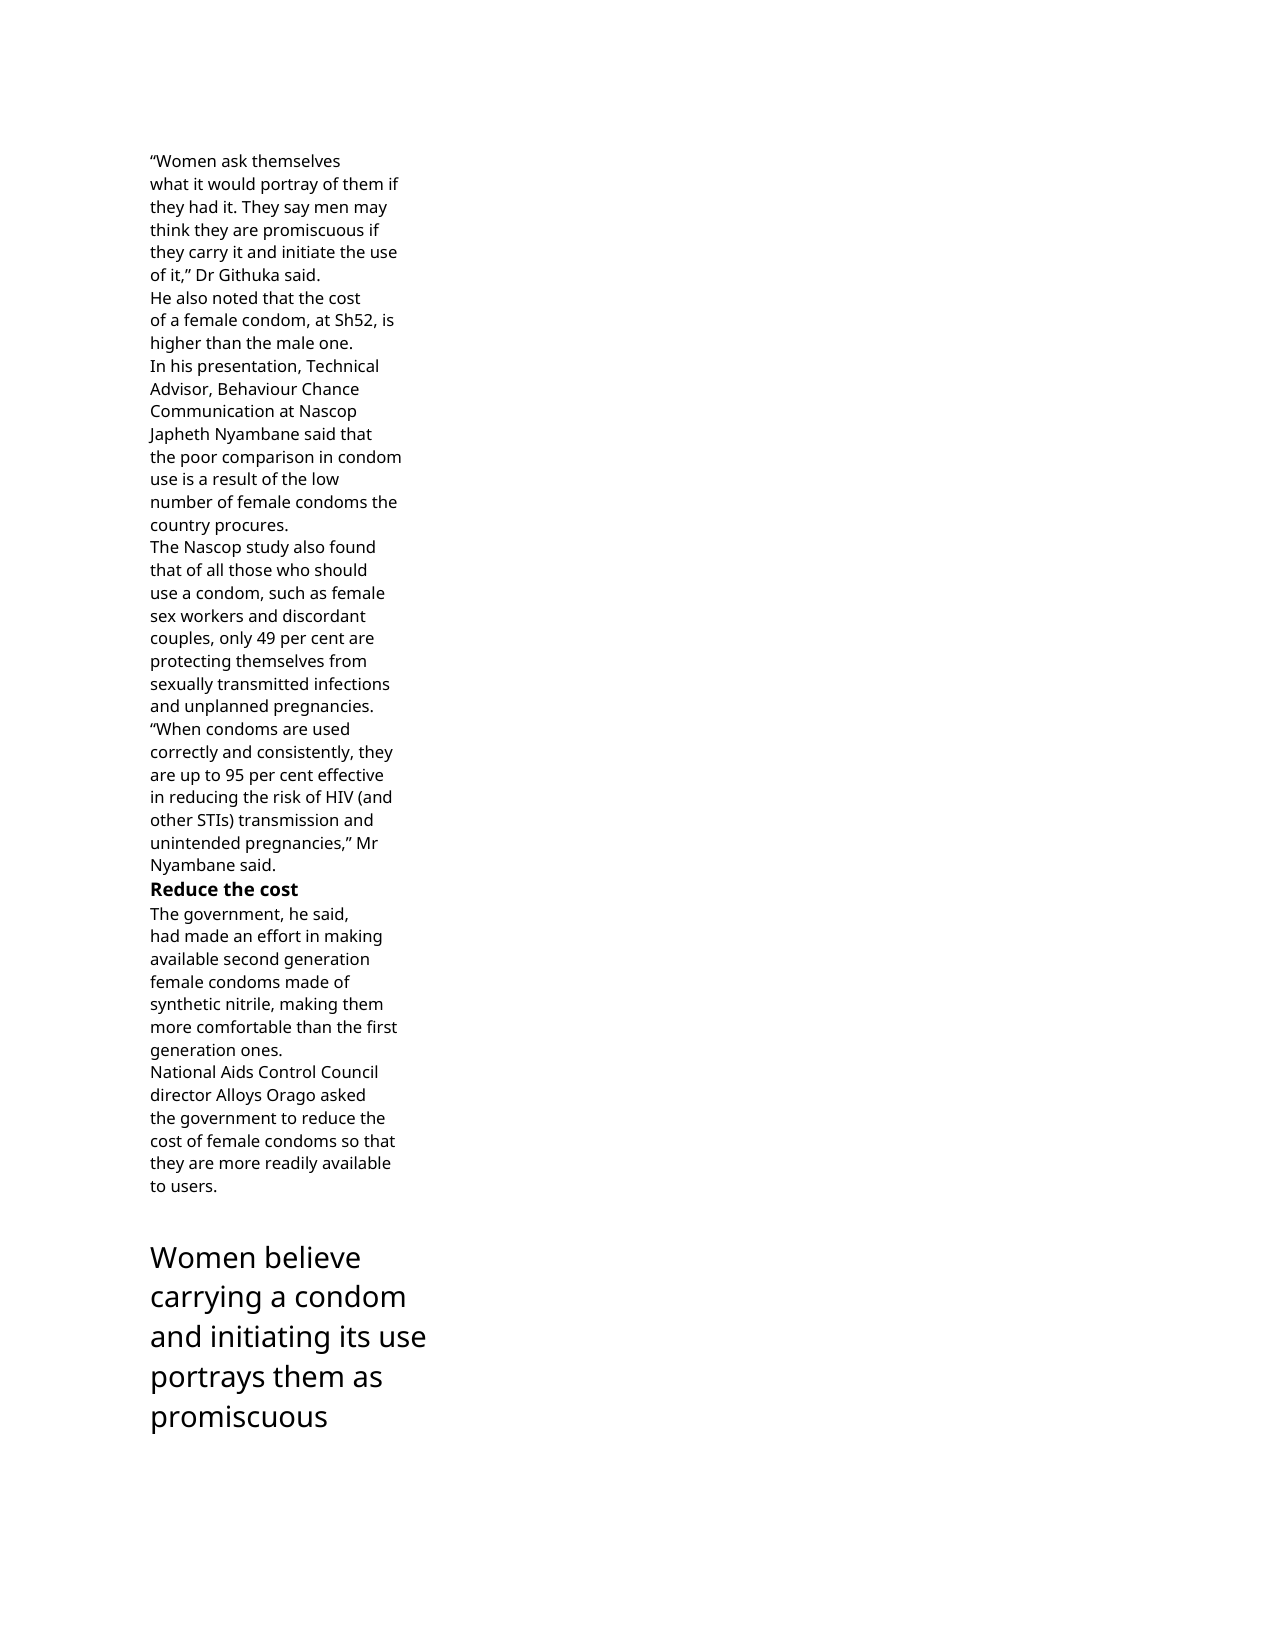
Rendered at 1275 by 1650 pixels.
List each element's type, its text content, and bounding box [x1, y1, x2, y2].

text sex workers and discordant [150, 604, 1125, 627]
text female condoms made of [150, 970, 1125, 993]
text couples, only 49 per cent are [150, 627, 1125, 649]
text of a female condom, at Sh52, is [150, 309, 1125, 332]
text promiscuous [150, 1396, 1125, 1436]
text director Alloys Orago asked [150, 1084, 1125, 1107]
text in reducing the risk of HIV (and [150, 786, 1125, 808]
text Nyambane said. [150, 854, 1125, 877]
text available second generation [150, 948, 1125, 970]
text they are more readily available [150, 1152, 1125, 1175]
text National Aids Control Council [150, 1061, 1125, 1084]
text country procures. [150, 513, 1125, 536]
text portrays them as [150, 1356, 1125, 1396]
text Japheth Nyambane said that [150, 422, 1125, 445]
text The government, he said, [150, 902, 1125, 925]
text of it,” Dr Githuka said. [150, 263, 1125, 286]
text generation ones. [150, 1038, 1125, 1061]
text number of female condoms the [150, 491, 1125, 513]
text higher than the male one. [150, 332, 1125, 354]
text what it would portray of them if [150, 173, 1125, 195]
text unintended pregnancies,” Mr [150, 831, 1125, 854]
text carrying a condom [150, 1277, 1125, 1316]
text had made an effort in making [150, 925, 1125, 948]
text are up to 95 per cent effective [150, 763, 1125, 786]
text He also noted that the cost [150, 286, 1125, 309]
text correctly and consistently, they [150, 740, 1125, 763]
text Women believe [150, 1237, 1125, 1277]
text The Nascop study also found [150, 536, 1125, 559]
text “When condoms are used [150, 718, 1125, 740]
text sexually transmitted infections [150, 672, 1125, 695]
text “Women ask themselves [150, 150, 1125, 173]
text the government to reduce the [150, 1107, 1125, 1129]
text other STIs) transmission and [150, 808, 1125, 831]
text Reduce the cost [150, 877, 1125, 902]
text and initiating its use [150, 1316, 1125, 1356]
text and unplanned pregnancies. [150, 695, 1125, 718]
text Advisor, Behaviour Chance [150, 377, 1125, 400]
text that of all those who should [150, 559, 1125, 581]
text synthetic nitrile, making them [150, 993, 1125, 1016]
text to users. [150, 1175, 1125, 1197]
text they carry it and initiate the use [150, 241, 1125, 263]
text use a condom, such as female [150, 581, 1125, 604]
text use is a result of the low [150, 468, 1125, 491]
text the poor comparison in condom [150, 445, 1125, 468]
text In his presentation, Technical [150, 354, 1125, 377]
text cost of female condoms so that [150, 1129, 1125, 1152]
text think they are promiscuous if [150, 218, 1125, 241]
text they had it. They say men may [150, 195, 1125, 218]
text protecting themselves from [150, 649, 1125, 672]
text more comfortable than the first [150, 1016, 1125, 1038]
text Communication at Nascop [150, 400, 1125, 422]
